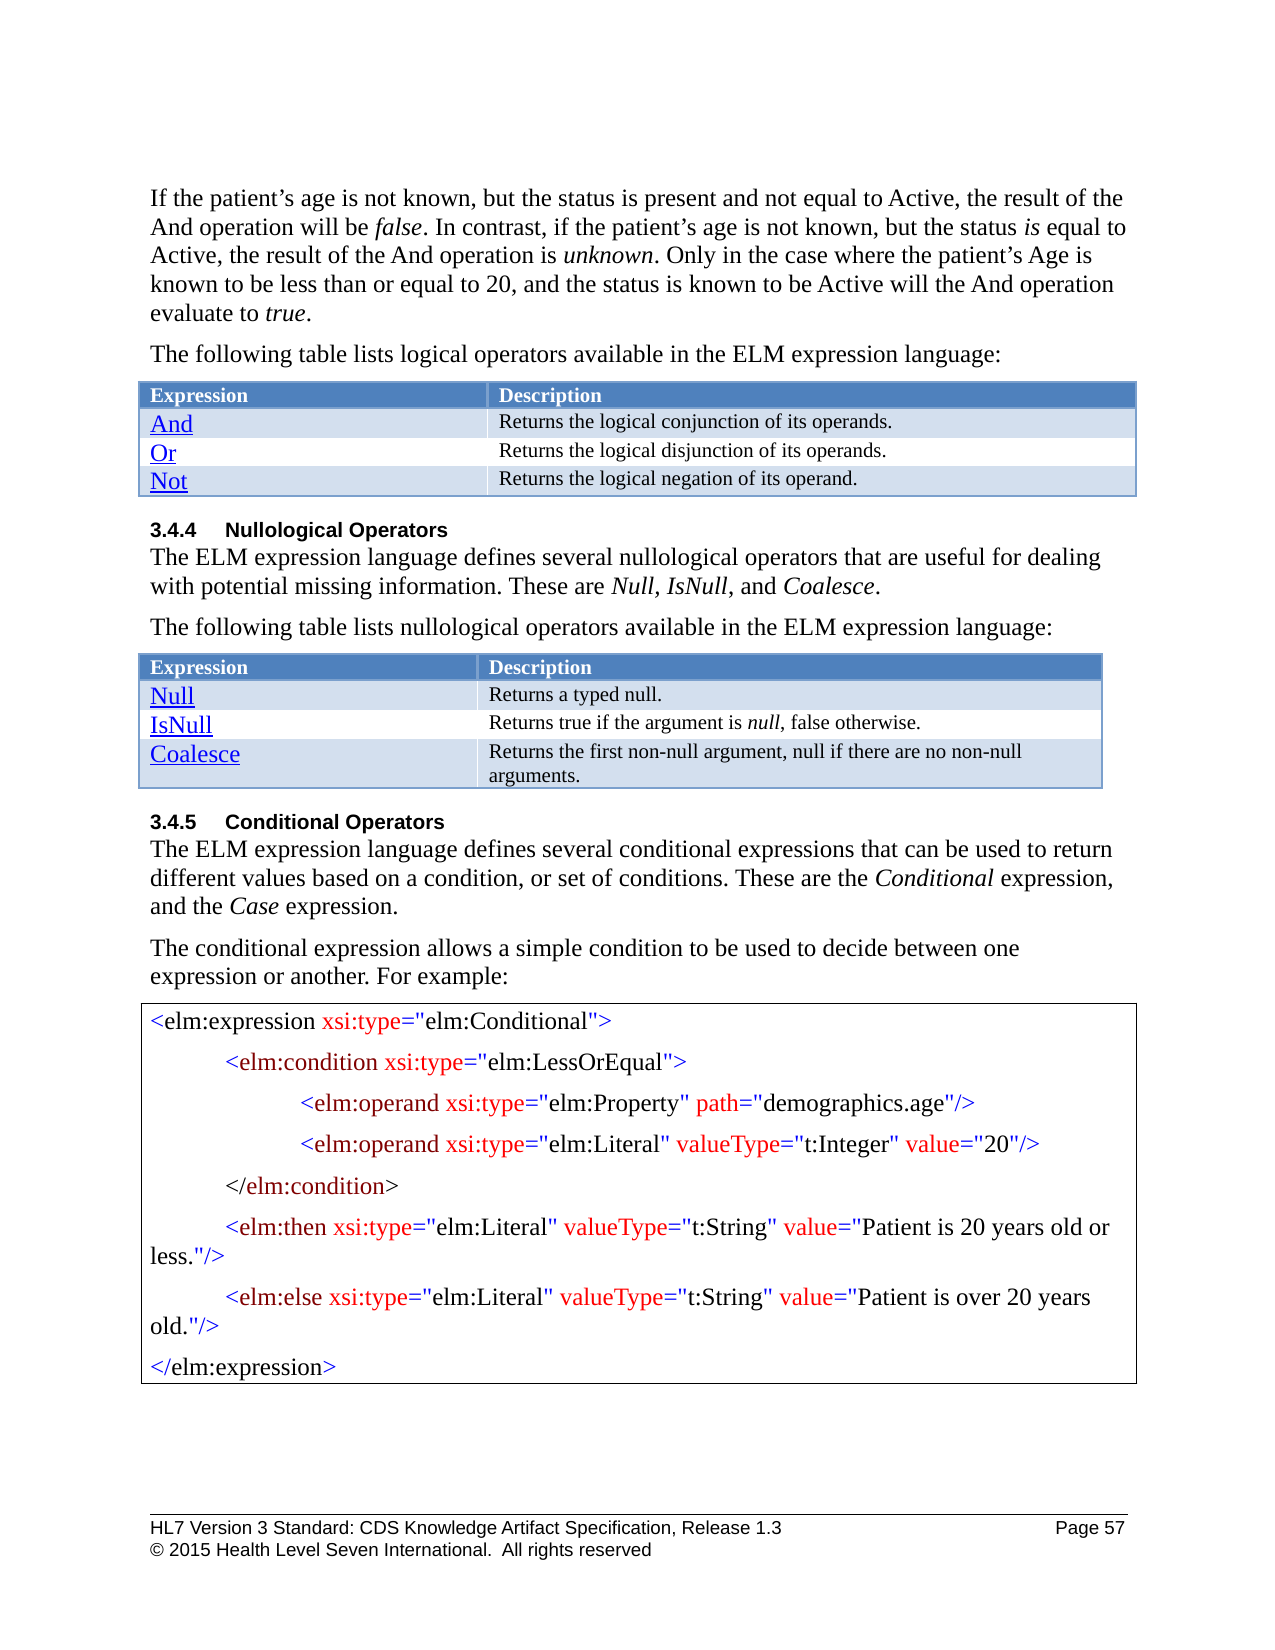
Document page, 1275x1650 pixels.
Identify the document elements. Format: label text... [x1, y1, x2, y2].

text <elm:operand xsi:type="elm:Property" path="demographics.age"/> [142, 1085, 1136, 1117]
text </elm:expression> [142, 1349, 1136, 1383]
text The following table lists nullological operators available in the ELM expression language: [150, 612, 1128, 641]
subtitle Conditional Operators [150, 810, 1128, 834]
text The following table lists logical operators available in the ELM expression language: [150, 339, 1128, 368]
text The ELM expression language defines several nullological operators that are useful for dealing with potential missing information. These are Null, IsNull, and Coalesce. [150, 542, 1128, 599]
text If the patient’s age is not known, but the status is present and not equal to Active, the result of the And operation will be false. In contrast, if the patient’s age is not known, but the status is equal to Active, the result of the And operation is unknown. Only in the case where the patient’s Age is known to be less than or equal to 20, and the status is known to be Active will the And operation evaluate to true. [150, 183, 1128, 327]
text <elm:else xsi:type="elm:Literal" valueType="t:String" value="Patient is over 20 years old."/> [142, 1279, 1136, 1339]
text The conditional expression allows a simple condition to be used to decide between one expression or another. For example: [150, 933, 1128, 990]
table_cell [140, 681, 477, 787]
text <elm:condition xsi:type="elm:LessOrEqual"> [142, 1044, 1136, 1076]
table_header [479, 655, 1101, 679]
text <elm:then xsi:type="elm:Literal" valueType="t:String" value="Patient is 20 years old or less."/> [142, 1209, 1136, 1269]
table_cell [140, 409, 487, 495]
text </elm:condition> [142, 1168, 1136, 1199]
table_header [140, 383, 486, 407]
text The ELM expression language defines several conditional expressions that can be used to return different values based on a condition, or set of conditions. These are the Conditional expression, and the Case expression. [150, 834, 1128, 920]
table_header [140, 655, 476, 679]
text <elm:operand xsi:type="elm:Literal" valueType="t:Integer" value="20"/> [142, 1126, 1136, 1158]
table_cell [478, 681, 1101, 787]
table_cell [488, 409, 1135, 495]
text <elm:expression xsi:type="elm:Conditional"> [142, 1004, 1136, 1034]
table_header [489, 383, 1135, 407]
subtitle Nullological Operators [150, 518, 1128, 542]
